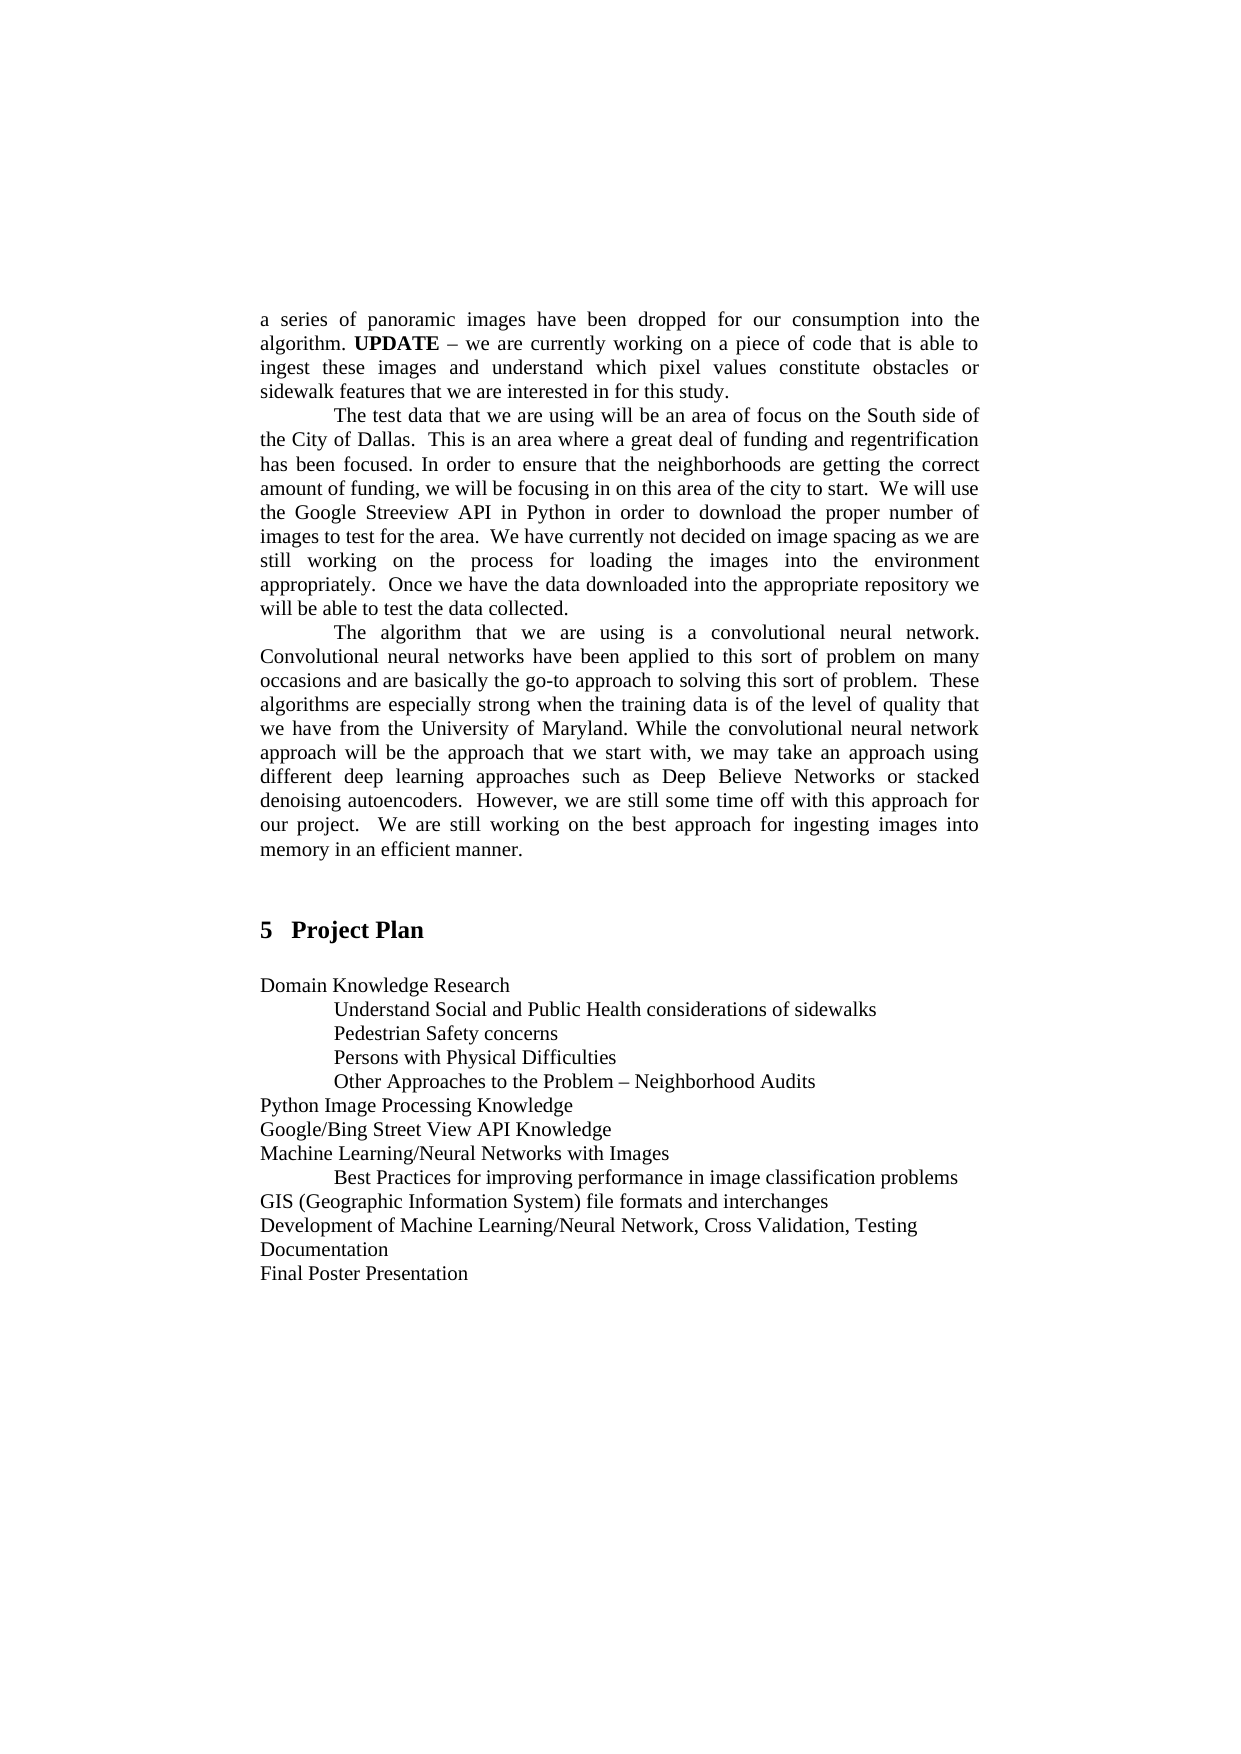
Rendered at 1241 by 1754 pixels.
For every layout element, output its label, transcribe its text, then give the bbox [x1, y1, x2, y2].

text Python Image Processing Knowledge [260, 1093, 980, 1117]
text Machine Learning/Neural Networks with Images [260, 1141, 980, 1165]
text Understand Social and Public Health considerations of sidewalks [260, 997, 980, 1021]
text GIS (Geographic Information System) file formats and interchanges [260, 1189, 980, 1213]
text The algorithm that we are using is a convolutional neural network. Convolutional neural networks have been applied to this sort of problem on many occasions and are basically the go-to approach to solving this sort of problem. These algorithms are especially strong when the training data is of the level of quality that we have from the University of Maryland. While the convolutional neural network approach will be the approach that we start with, we may take an approach using different deep learning approaches such as Deep Believe Networks or stacked denoising autoencoders. However, we are still some time off with this approach for our project. We are still working on the best approach for ingesting images into memory in an efficient manner. [260, 620, 980, 861]
text Development of Machine Learning/Neural Network, Cross Validation, Testing [260, 1213, 980, 1237]
subtitle 5 Project Plan [260, 915, 980, 943]
text Documentation [260, 1237, 980, 1261]
text Best Practices for improving performance in image classification problems [260, 1165, 980, 1189]
text Final Poster Presentation [260, 1261, 980, 1285]
text Other Approaches to the Problem – Neighborhood Audits [260, 1069, 980, 1093]
text The test data that we are using will be an area of focus on the South side of the City of Dallas. This is an area where a great deal of funding and regentrification has been focused. In order to ensure that the neighborhoods are getting the correct amount of funding, we will be focusing in on this area of the city to start. We will use the Google Streeview API in Python in order to download the proper number of images to test for the area. We have currently not decided on image spacing as we are still working on the process for loading the images into the environment appropriately. Once we have the data downloaded into the appropriate repository we will be able to test the data collected. [260, 403, 980, 620]
text Persons with Physical Difficulties [260, 1045, 980, 1069]
text Domain Knowledge Research [260, 973, 980, 997]
text Google/Bing Street View API Knowledge [260, 1117, 980, 1141]
text Pedestrian Safety concerns [260, 1021, 980, 1045]
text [260, 307, 980, 403]
